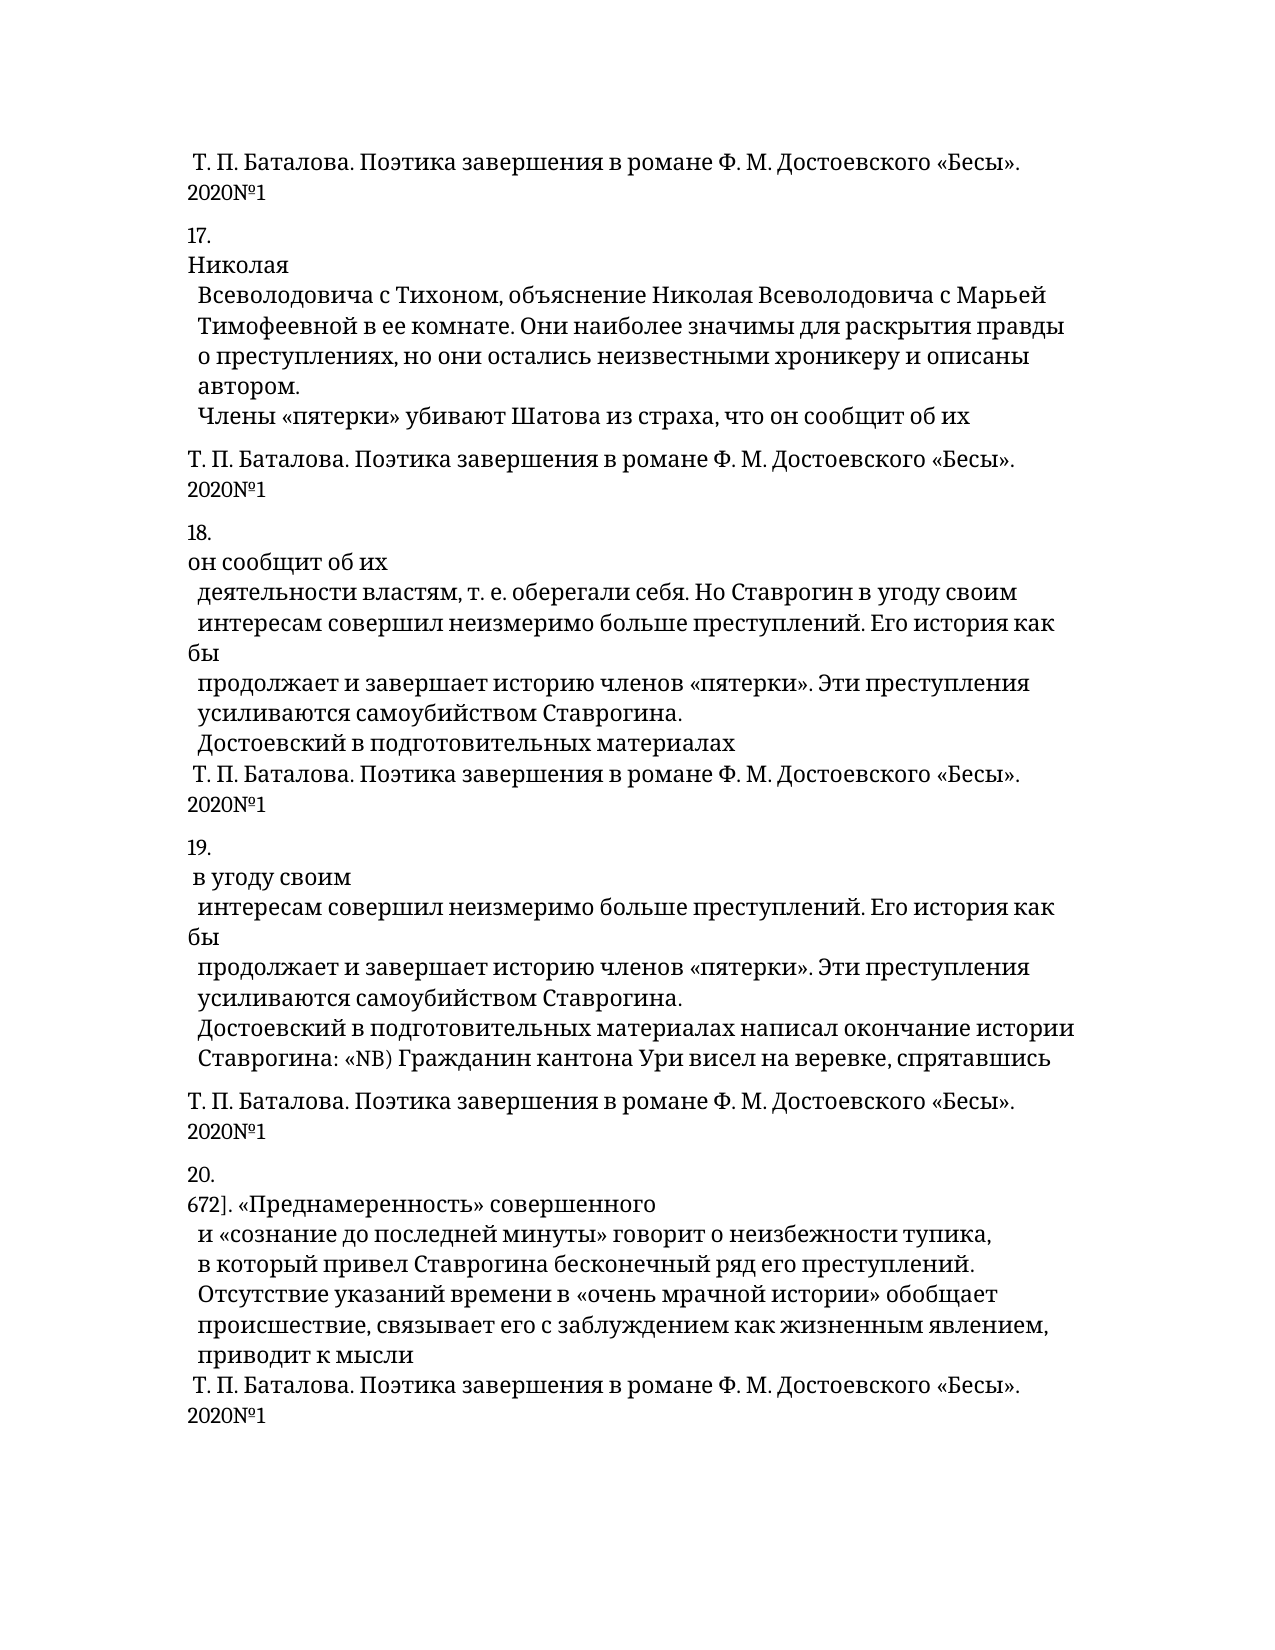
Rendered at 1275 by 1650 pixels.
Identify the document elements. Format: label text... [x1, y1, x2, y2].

text Т. П. Баталова. Поэтика завершения в романе Ф. М. Достоевского «Бесы». 2020№1 [187, 1088, 1087, 1145]
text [187, 150, 1087, 207]
text 20. 672]. «Преднамеренность» совершенного и «сознание до последней минуты» говорит о неизбежности тупика, в который привел Ставрогина бесконечный ряд его преступлений. Отсутствие указаний времени в «очень мрачной истории» обобщает происшествие, связывает его с заблуждением как жизненным явлением, приводит к мысли Т. П. Баталова. Поэтика завершения в романе Ф. М. Достоевского «Бесы». 2020№1 [187, 1161, 1087, 1429]
text Т. П. Баталова. Поэтика завершения в романе Ф. М. Достоевского «Бесы». 2020№1 [187, 447, 1087, 503]
text 19. в угоду своим интересам совершил неизмеримо больше преступлений. Его история как бы продолжает и завершает историю членов «пятерки». Эти преступления усиливаются самоубийством Ставрогина. Достоевский в подготовительных материалах написал окончание истории Ставрогина: «NB) Гражданин кантона Ури висел на веревке, спрятавшись [187, 834, 1087, 1072]
text 18. он сообщит об их деятельности властям, т. е. оберегали себя. Но Ставрогин в угоду своим интересам совершил неизмеримо больше преступлений. Его история как бы продолжает и завершает историю членов «пятерки». Эти преступления усиливаются самоубийством Ставрогина. Достоевский в подготовительных материалах Т. П. Баталова. Поэтика завершения в романе Ф. М. Достоевского «Бесы». 2020№1 [187, 520, 1087, 818]
text 17. Николая Всеволодовича с Тихоном, объяснение Николая Всеволодовича с Марьей Тимофеевной в ее комнате. Они наиболее значимы для раскрытия правды о преступлениях, но они остались неизвестными хроникеру и описаны автором. Члены «пятерки» убивают Шатова из страха, что он сообщит об их [187, 223, 1087, 431]
